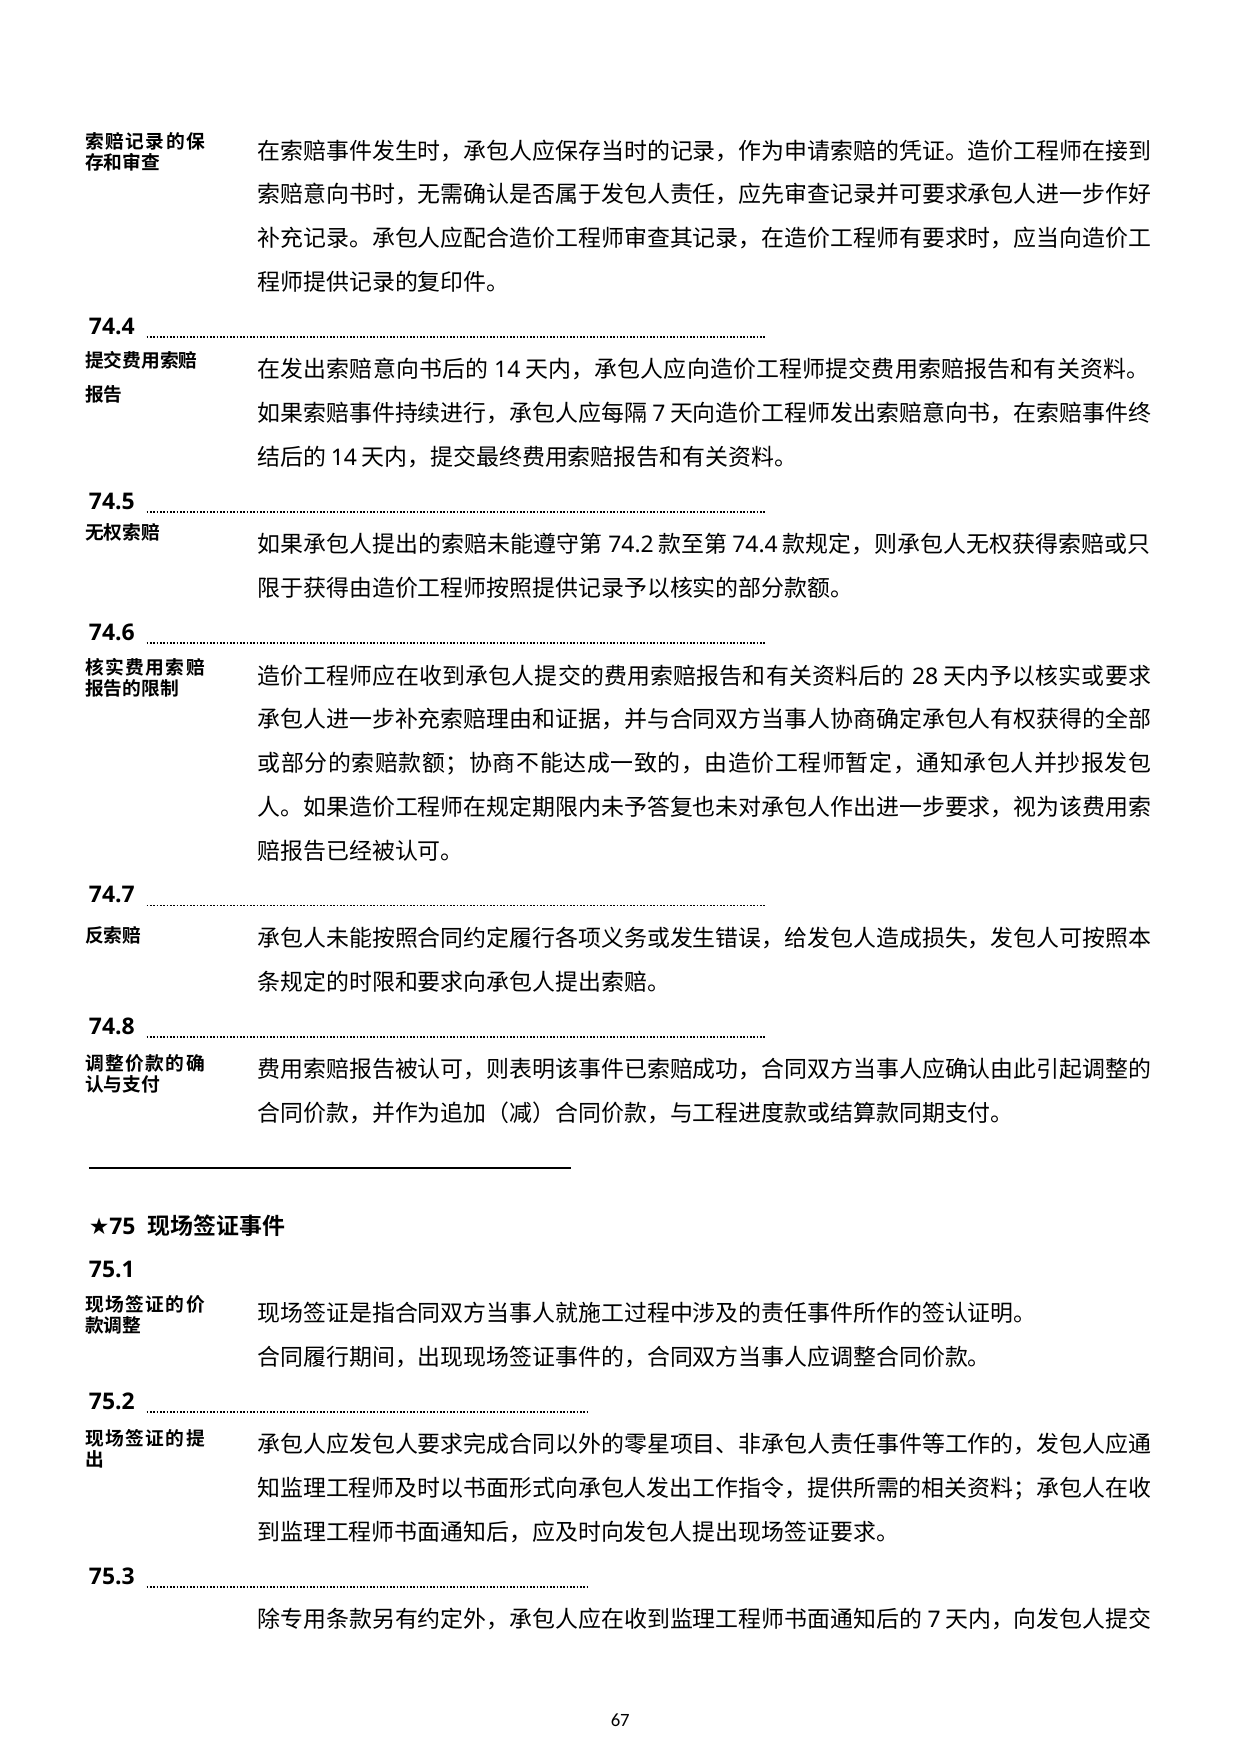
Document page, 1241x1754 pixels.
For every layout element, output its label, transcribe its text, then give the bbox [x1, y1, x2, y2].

text 承包人未能按照合同约定履行各项义务或发生错误，给发包人造成损失，发包人可按照本条规定的时限和要求向承包人提出索赔。 [257, 912, 1152, 999]
text 在发出索赔意向书后的14天内，承包人应向造价工程师提交费用索赔报告和有关资料。如果索赔事件持续进行，承包人应每隔7天向造价工程师发出索赔意向书，在索赔事件终结后的14天内，提交最终费用索赔报告和有关资料。 [257, 343, 1152, 474]
text 现场签证是指合同双方当事人就施工过程中涉及的责任事件所作的签认证明。 [257, 1287, 1152, 1330]
text 74.7 [89, 868, 1152, 912]
text 承包人应发包人要求完成合同以外的零星项目、非承包人责任事件等工作的，发包人应通知监理工程师及时以书面形式向承包人发出工作指令，提供所需的相关资料；承包人在收到监理工程师书面通知后，应及时向发包人提出现场签证要求。 [257, 1418, 1152, 1549]
text 74.5 [89, 474, 1152, 518]
text 合同履行期间，出现现场签证事件的，合同双方当事人应调整合同价款。 [257, 1330, 1152, 1374]
text 造价工程师应在收到承包人提交的费用索赔报告和有关资料后的28天内予以核实或要求承包人进一步补充索赔理由和证据，并与合同双方当事人协商确定承包人有权获得的全部或部分的索赔款额；协商不能达成一致的，由造价工程师暂定，通知承包人并抄报发包人。如果造价工程师在规定期限内未予答复也未对承包人作出进一步要求，视为该费用索赔报告已经被认可。 [257, 649, 1152, 868]
list ★75 现场签证事件 [89, 1199, 1152, 1243]
text 74.8 [89, 999, 1152, 1043]
text 74.4 [89, 299, 1152, 343]
text 75.2 [89, 1374, 1152, 1418]
text 如果承包人提出的索赔未能遵守第74.2款至第74.4款规定，则承包人无权获得索赔或只限于获得由造价工程师按照提供记录予以核实的部分款额。 [257, 518, 1152, 605]
text 74.6 [89, 605, 1152, 649]
text 在索赔事件发生时，承包人应保存当时的记录，作为申请索赔的凭证。造价工程师在接到索赔意向书时，无需确认是否属于发包人责任，应先审查记录并可要求承包人进一步作好补充记录。承包人应配合造价工程师审查其记录，在造价工程师有要求时，应当向造价工程师提供记录的复印件。 [257, 124, 1152, 299]
text 75.1 [89, 1243, 1152, 1287]
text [257, 1593, 1152, 1637]
text 费用索赔报告被认可，则表明该事件已索赔成功，合同双方当事人应确认由此引起调整的合同价款，并作为追加（减）合同价款，与工程进度款或结算款同期支付。 [257, 1043, 1152, 1130]
text 75.3 [89, 1549, 1152, 1593]
